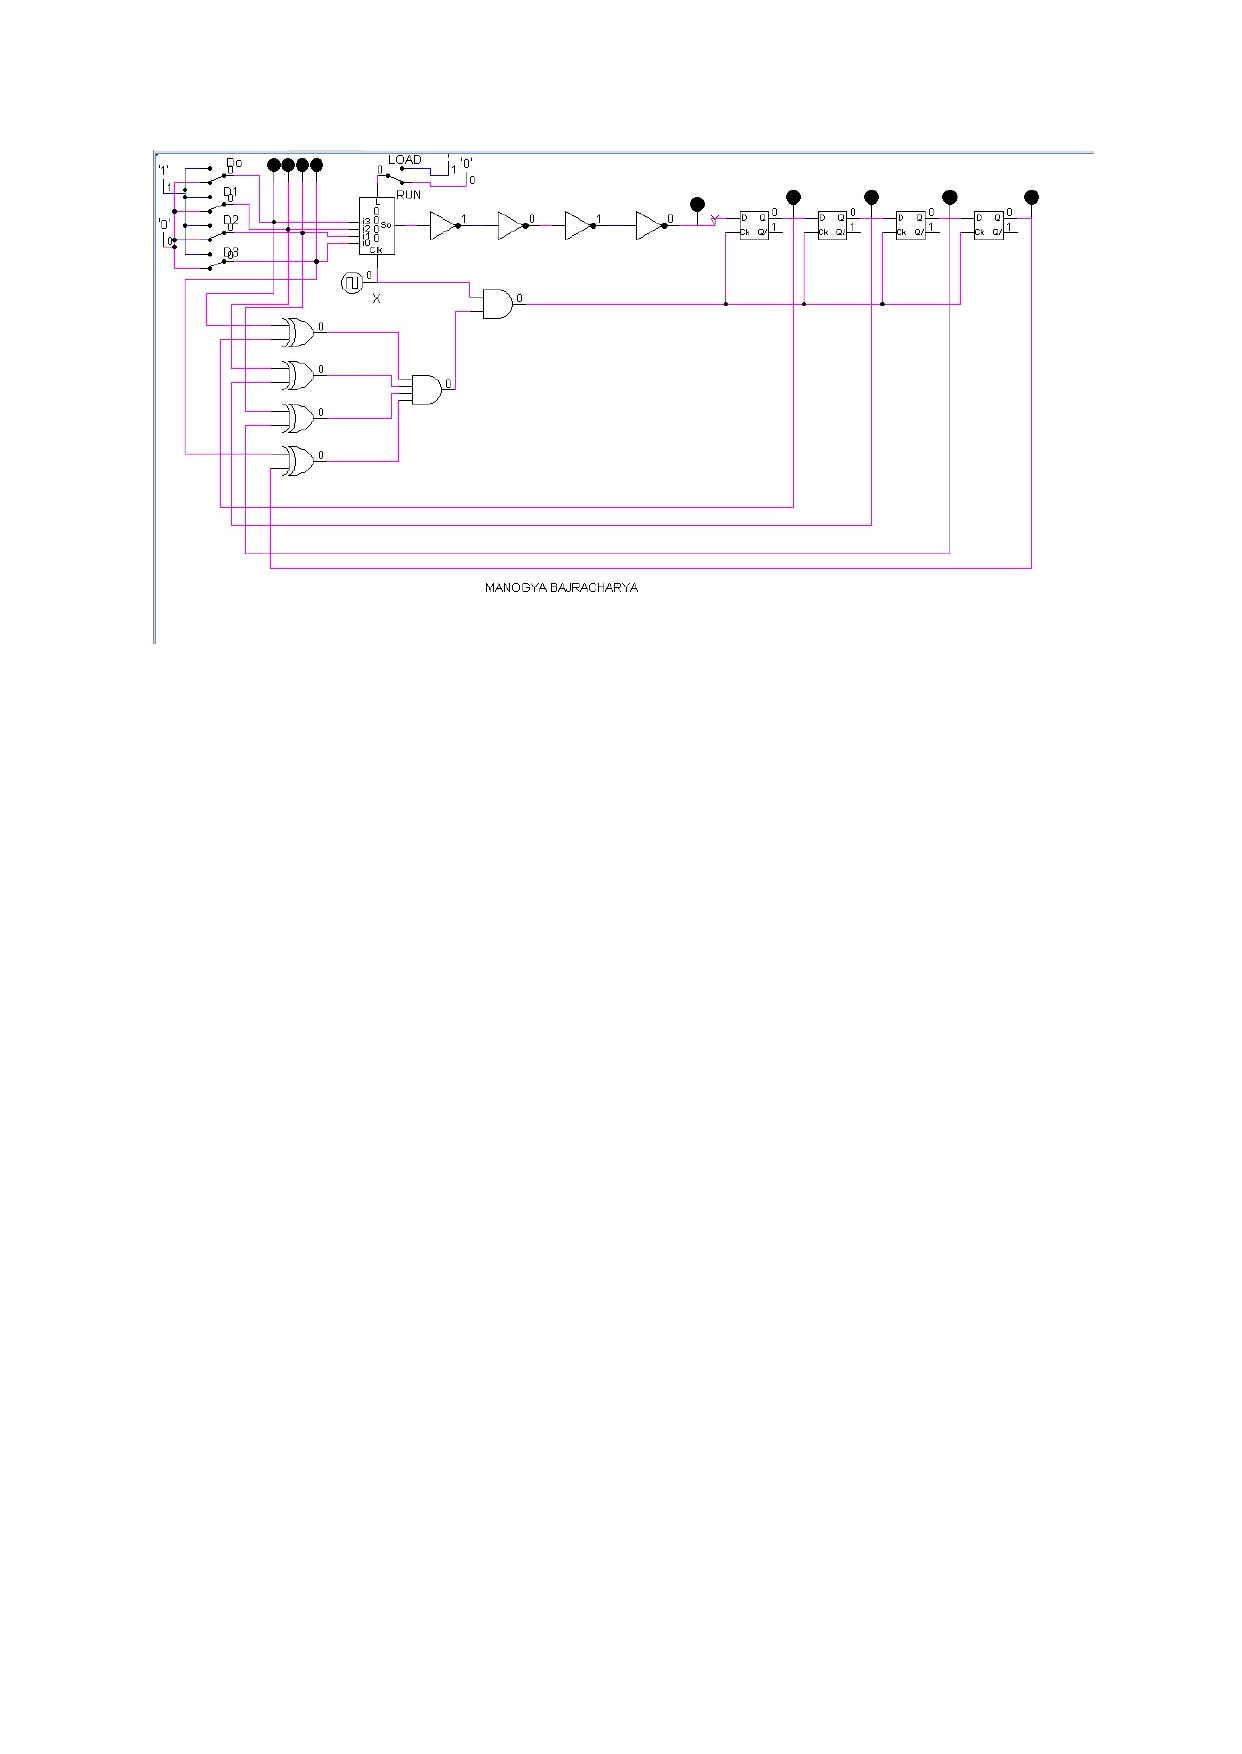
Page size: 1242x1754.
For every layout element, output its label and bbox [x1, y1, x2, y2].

picture [153, 150, 1094, 644]
